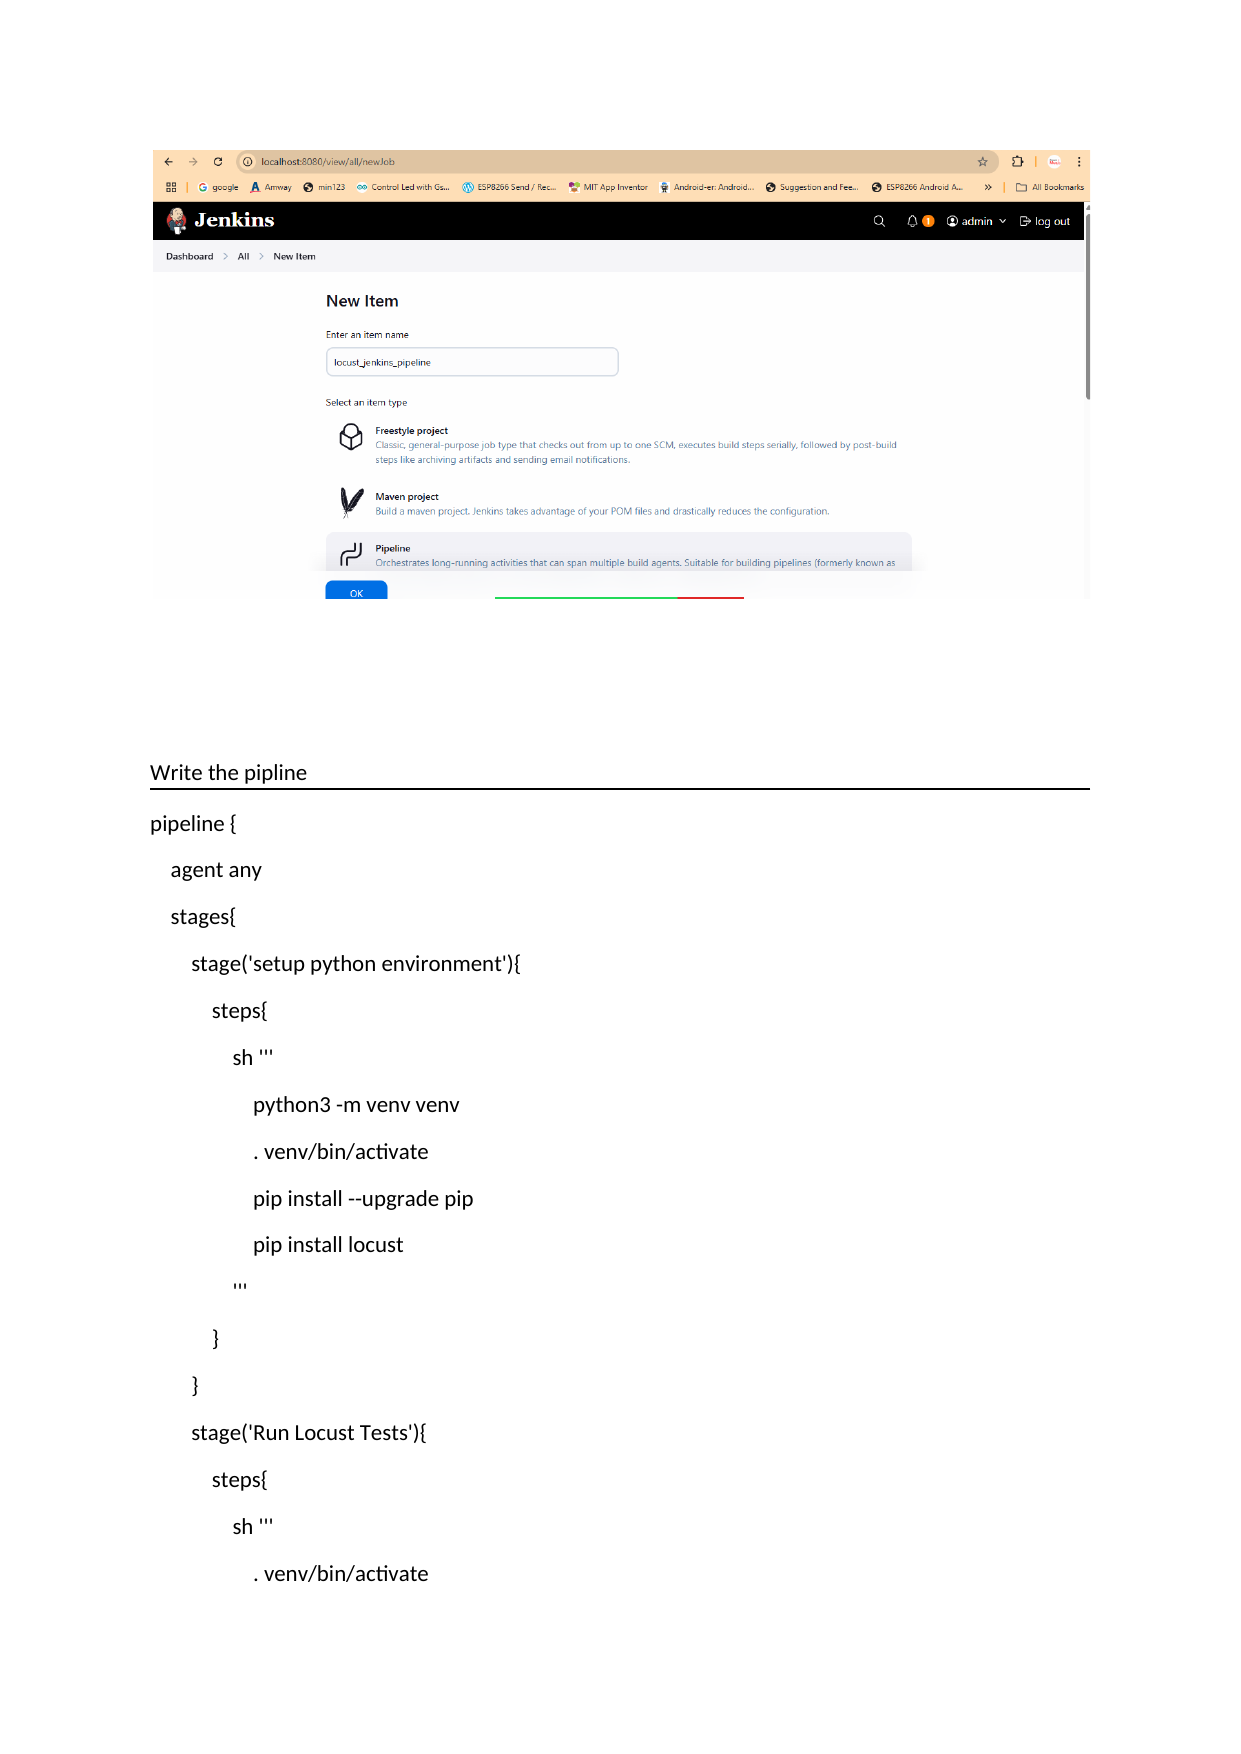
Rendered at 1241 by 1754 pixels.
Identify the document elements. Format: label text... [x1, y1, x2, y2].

text Write the pipline [150, 758, 1090, 788]
picture [153, 150, 1091, 599]
text pip install --upgrade pip [150, 1184, 1090, 1212]
text } [150, 1371, 1090, 1399]
text pip install locust [150, 1231, 1090, 1259]
text stage('setup python environment'){ [150, 949, 1090, 977]
text . venv/bin/activate [150, 1137, 1090, 1165]
text ''' [150, 1277, 1090, 1306]
text steps{ [150, 996, 1090, 1024]
text python3 -m venv venv [150, 1090, 1090, 1118]
text sh ''' [150, 1043, 1090, 1071]
text sh ''' [150, 1512, 1090, 1540]
text pipeline { [150, 809, 1090, 837]
text steps{ [150, 1465, 1090, 1493]
text stage('Run Locust Tests'){ [150, 1418, 1090, 1446]
text stages{ [150, 902, 1090, 931]
text . venv/bin/activate [150, 1559, 1090, 1587]
text } [150, 1324, 1090, 1352]
text agent any [150, 856, 1090, 884]
